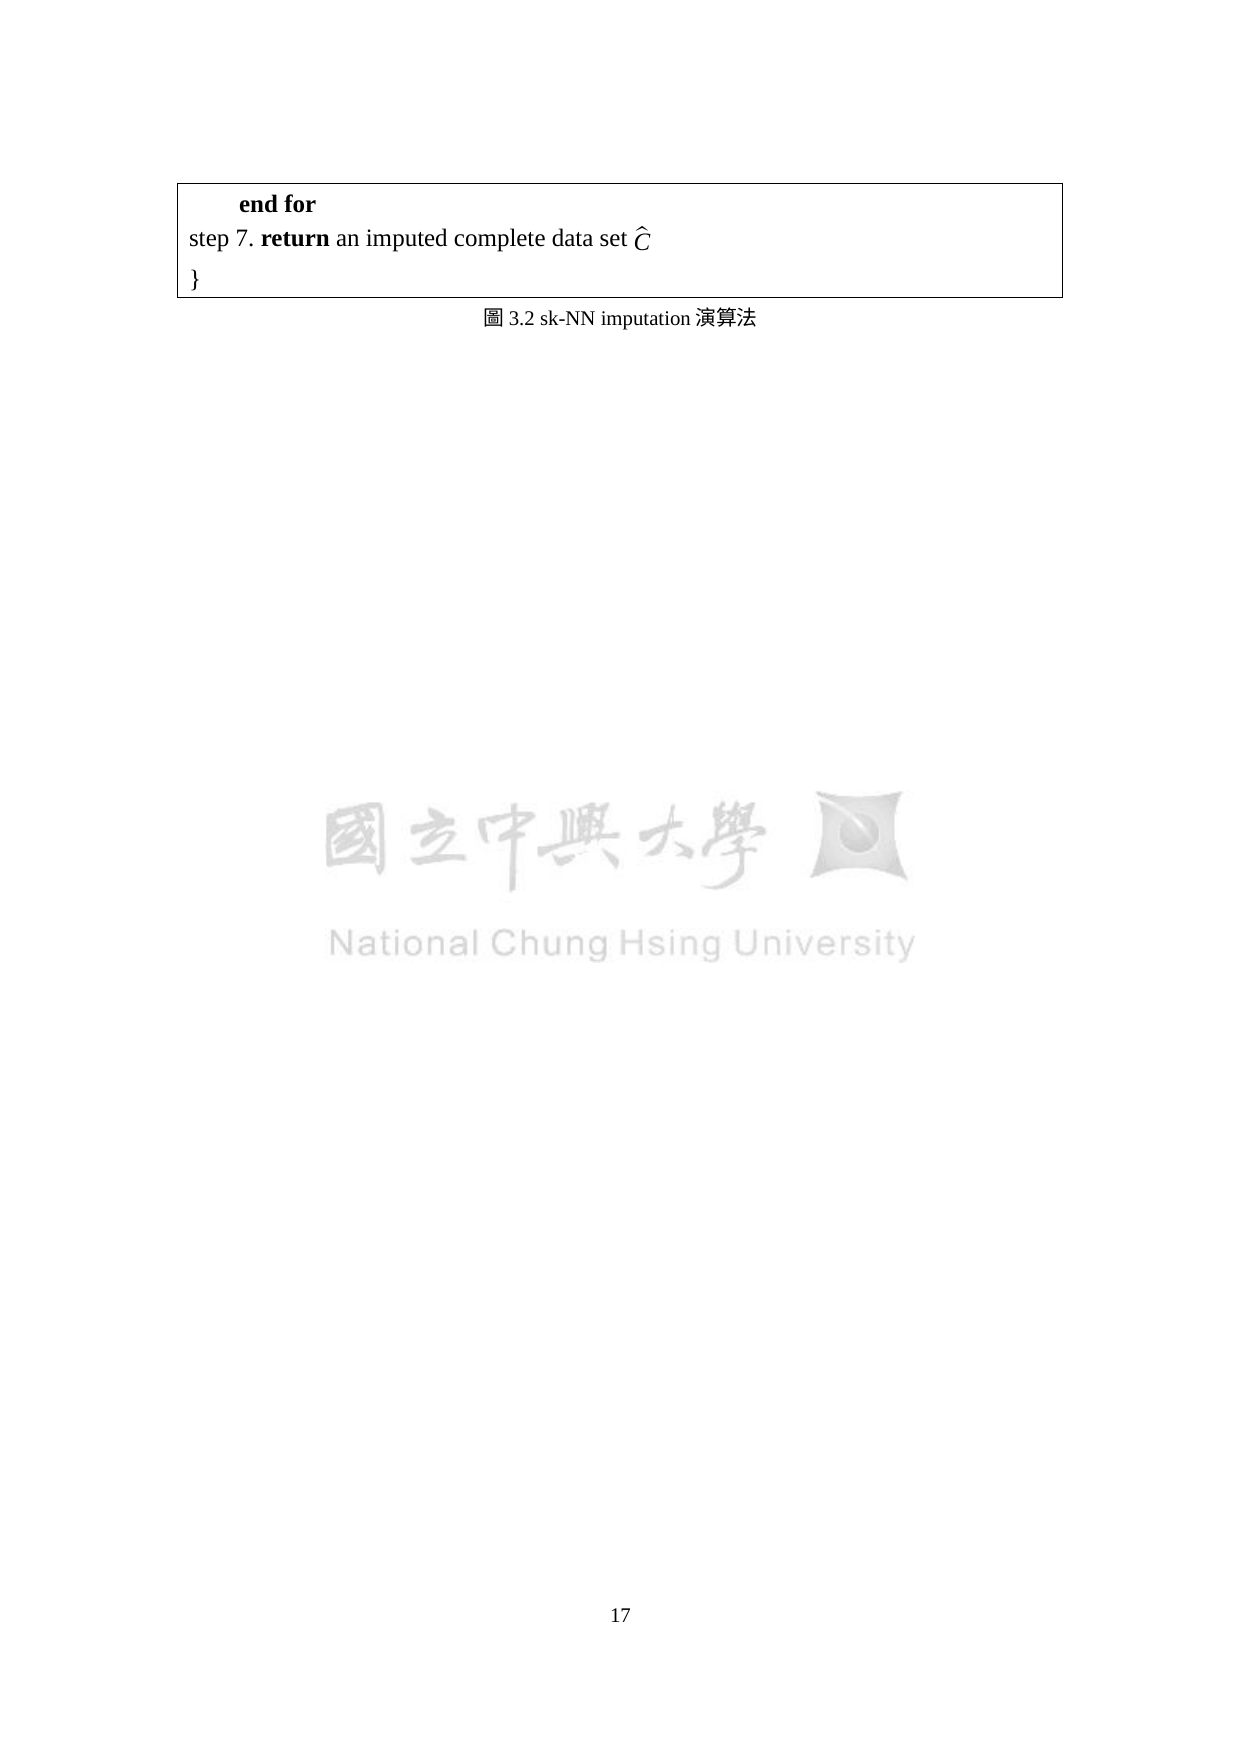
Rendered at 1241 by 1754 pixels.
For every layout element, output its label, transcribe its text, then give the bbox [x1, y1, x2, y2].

picture [325, 790, 915, 963]
text 圖 3.2 sk-NN imputation演算法 [177, 298, 1063, 335]
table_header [178, 184, 1062, 297]
